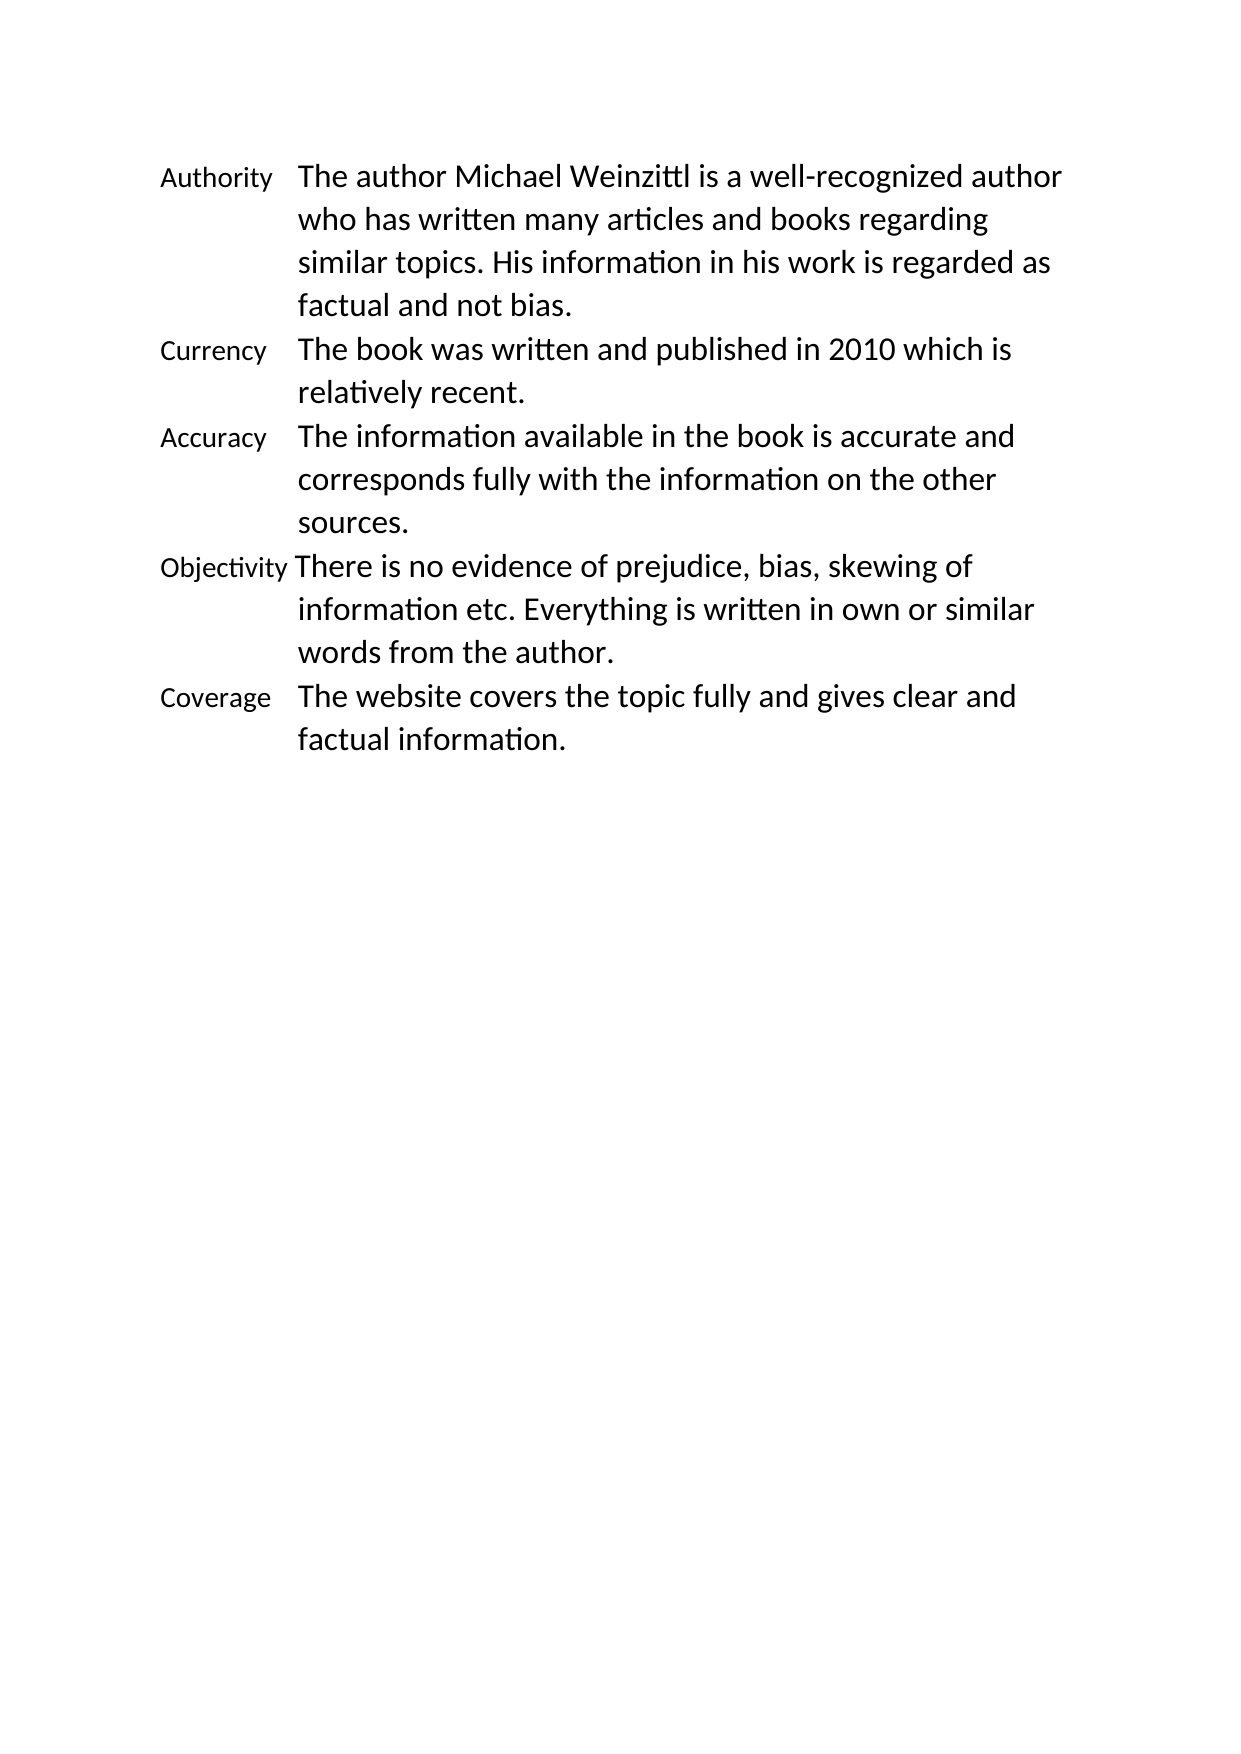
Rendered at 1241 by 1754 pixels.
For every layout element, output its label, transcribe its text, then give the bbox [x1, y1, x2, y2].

text Authority The author Michael Weinzittl is a well-recognized author who has written many articles and books regarding similar topics. His information in his work is regarded as factual and not bias. [160, 155, 1078, 325]
text Currency The book was written and published in 2010 which is relatively recent. [160, 328, 1078, 412]
text Accuracy The information available in the book is accurate and corresponds fully with the information on the other sources. [160, 415, 1078, 542]
text Objectivity There is no evidence of prejudice, bias, skewing of information etc. Everything is written in own or similar words from the author. [160, 545, 1078, 672]
text Coverage The website covers the topic fully and gives clear and factual information. [160, 674, 1078, 758]
